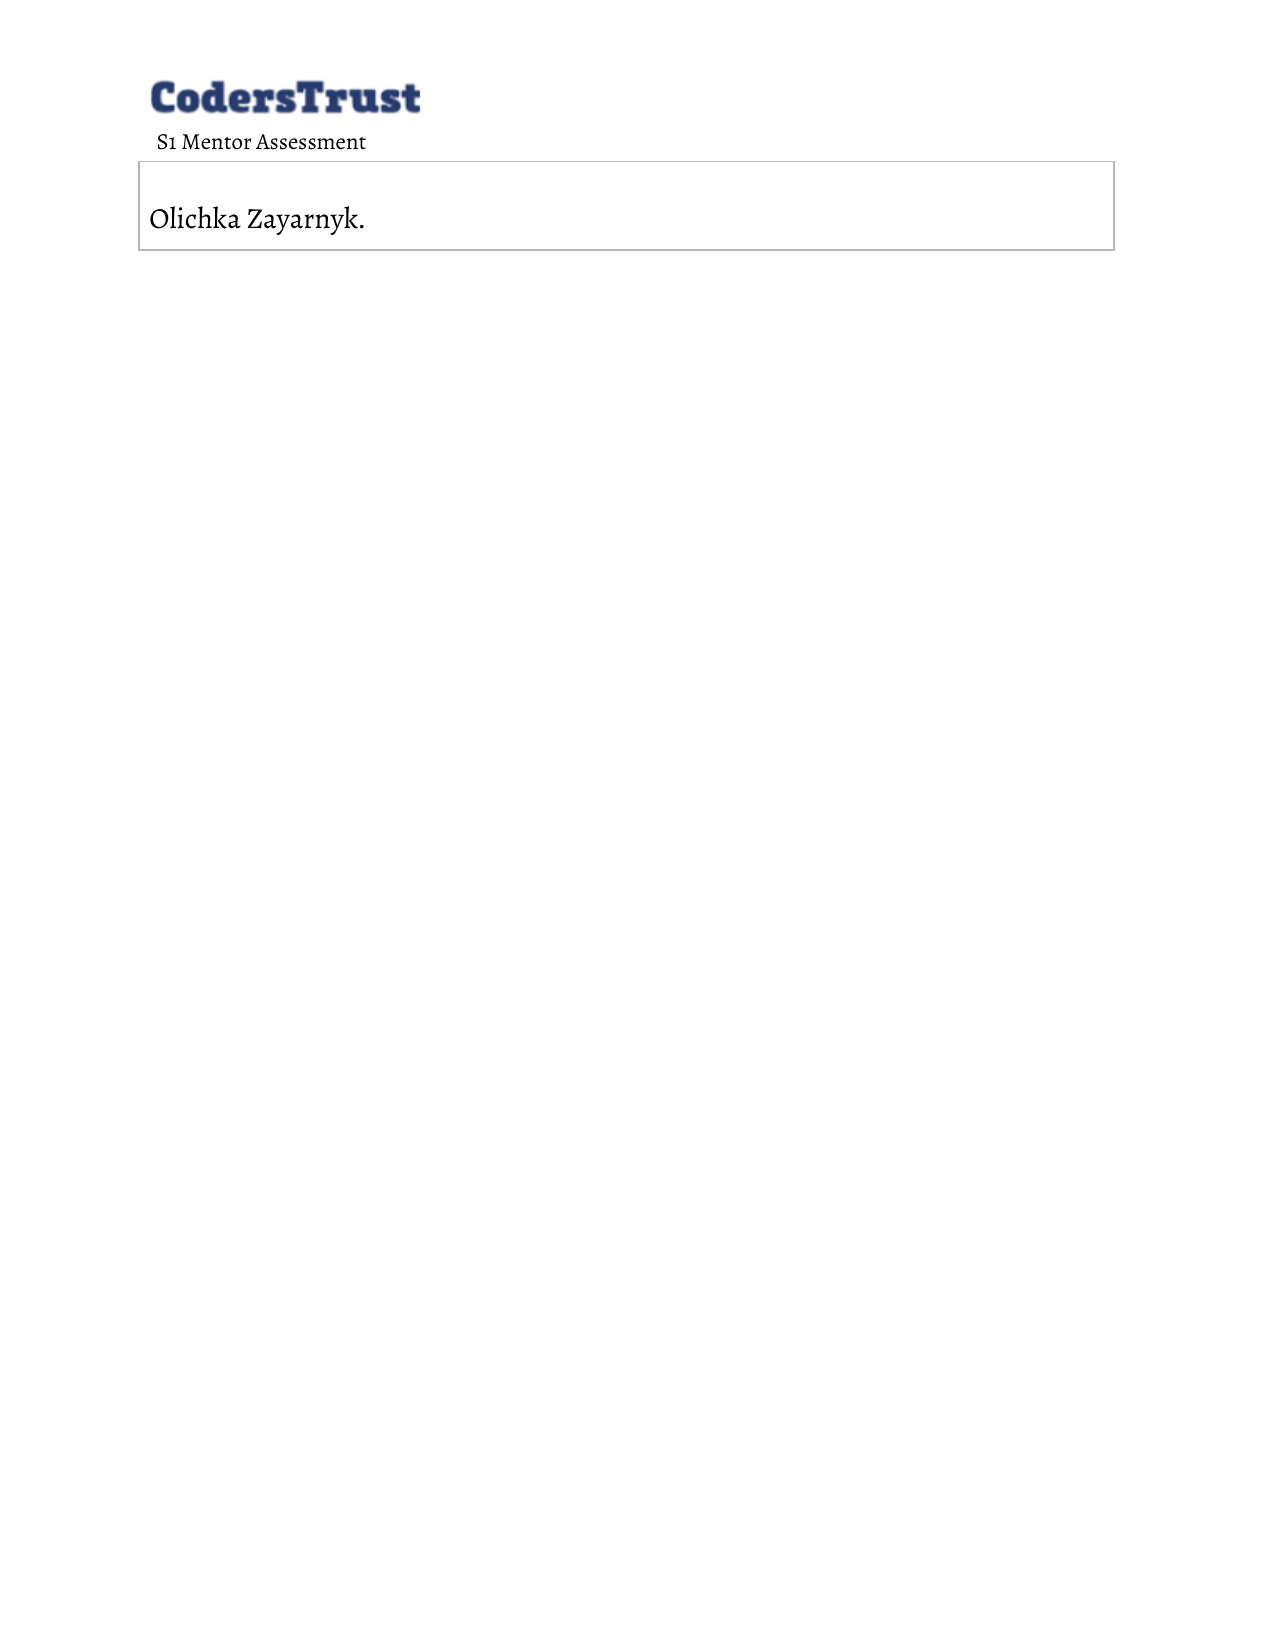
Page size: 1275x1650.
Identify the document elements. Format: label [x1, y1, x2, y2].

picture [150, 75, 421, 122]
table_cell [140, 162, 1113, 249]
